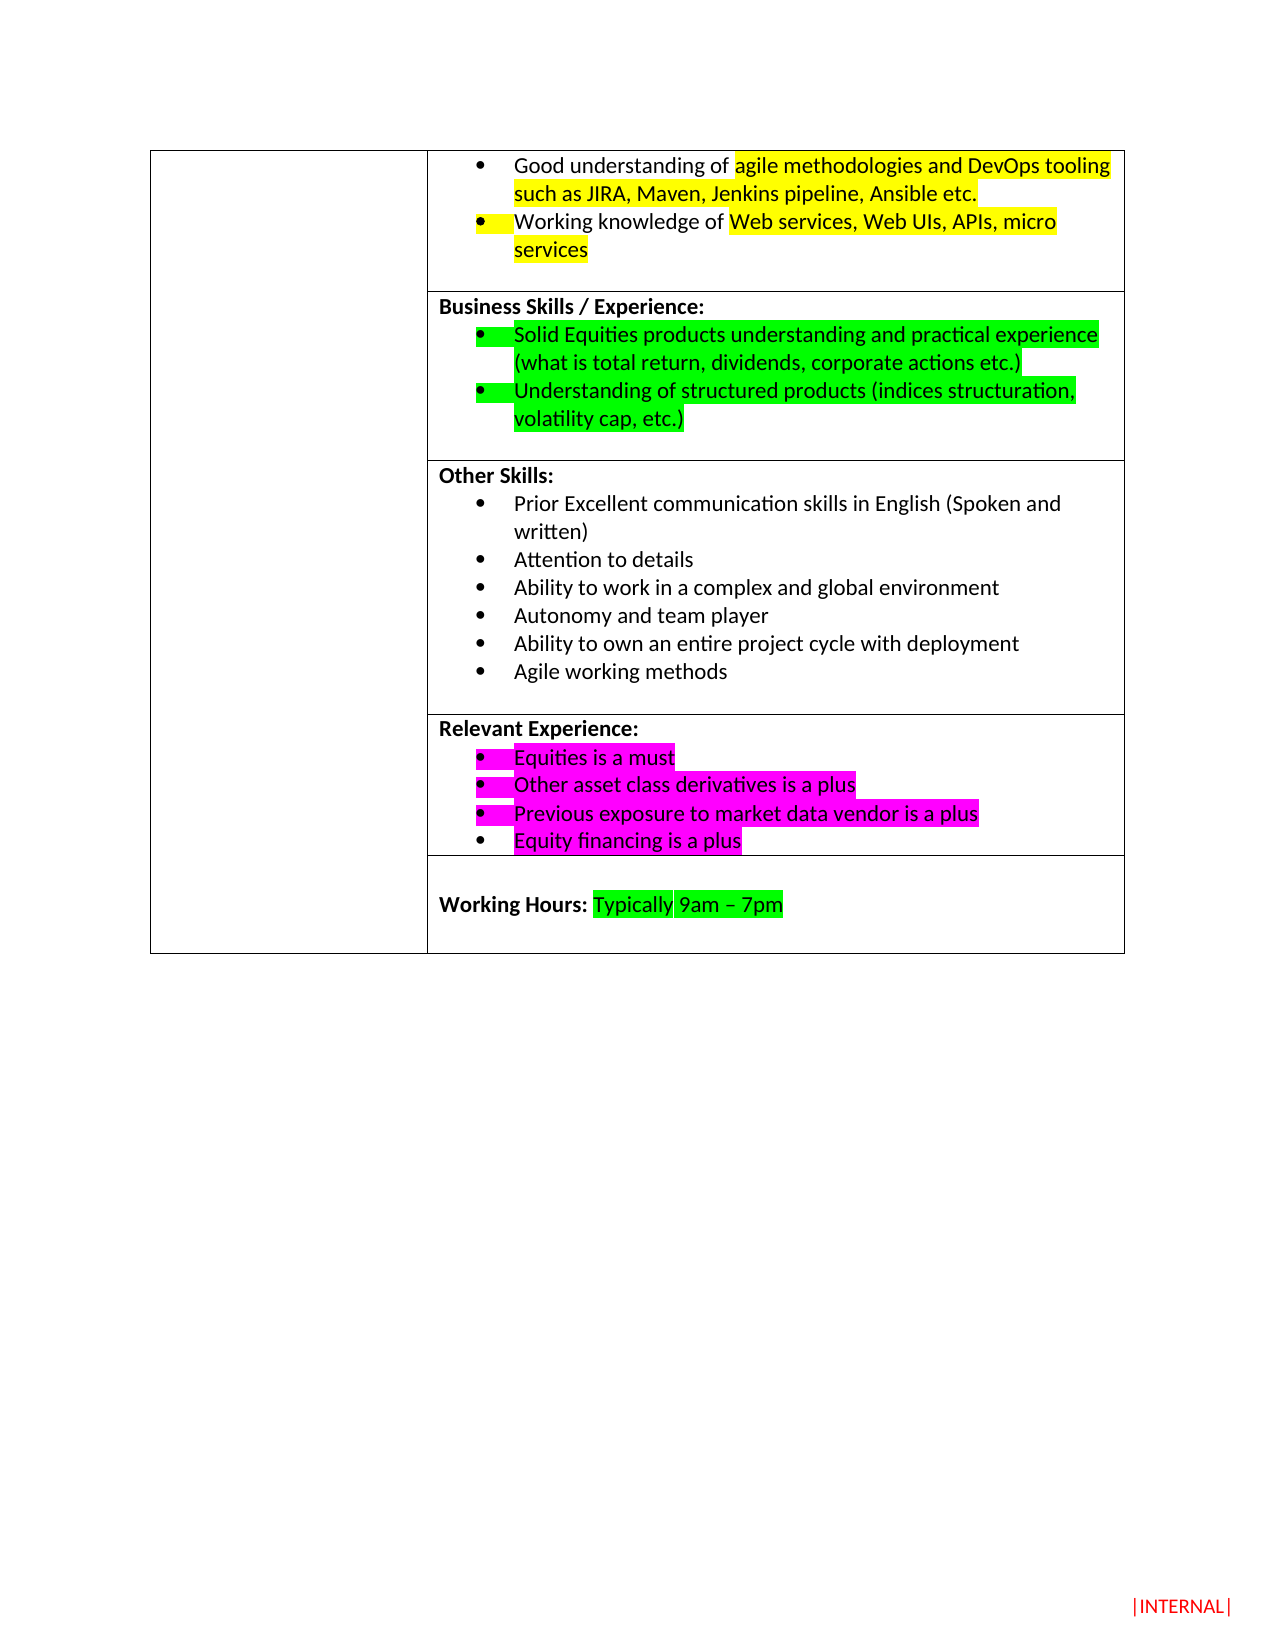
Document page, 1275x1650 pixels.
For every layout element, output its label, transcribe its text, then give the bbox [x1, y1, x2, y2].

table_cell Relevant Experience: Equities is a must Other asset class derivatives is a plus Previous exposure to market data vendor is a plus Equity financing is a plus [428, 715, 1124, 855]
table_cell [428, 151, 1124, 291]
table_cell Business Skills / Experience: Solid Equities products understanding and practical experience (what is total return, dividends, corporate actions etc.) Understanding of structured products (indices structuration, volatility cap, etc.) [428, 292, 1124, 460]
table_cell Other Skills: Prior Excellent communication skills in English (Spoken and written) Attention to details Ability to work in a complex and global environment Autonomy and team player Ability to own an entire project cycle with deployment Agile working methods [428, 461, 1124, 713]
table_cell Working Hours: Typically 9am – 7pm [428, 856, 1124, 953]
